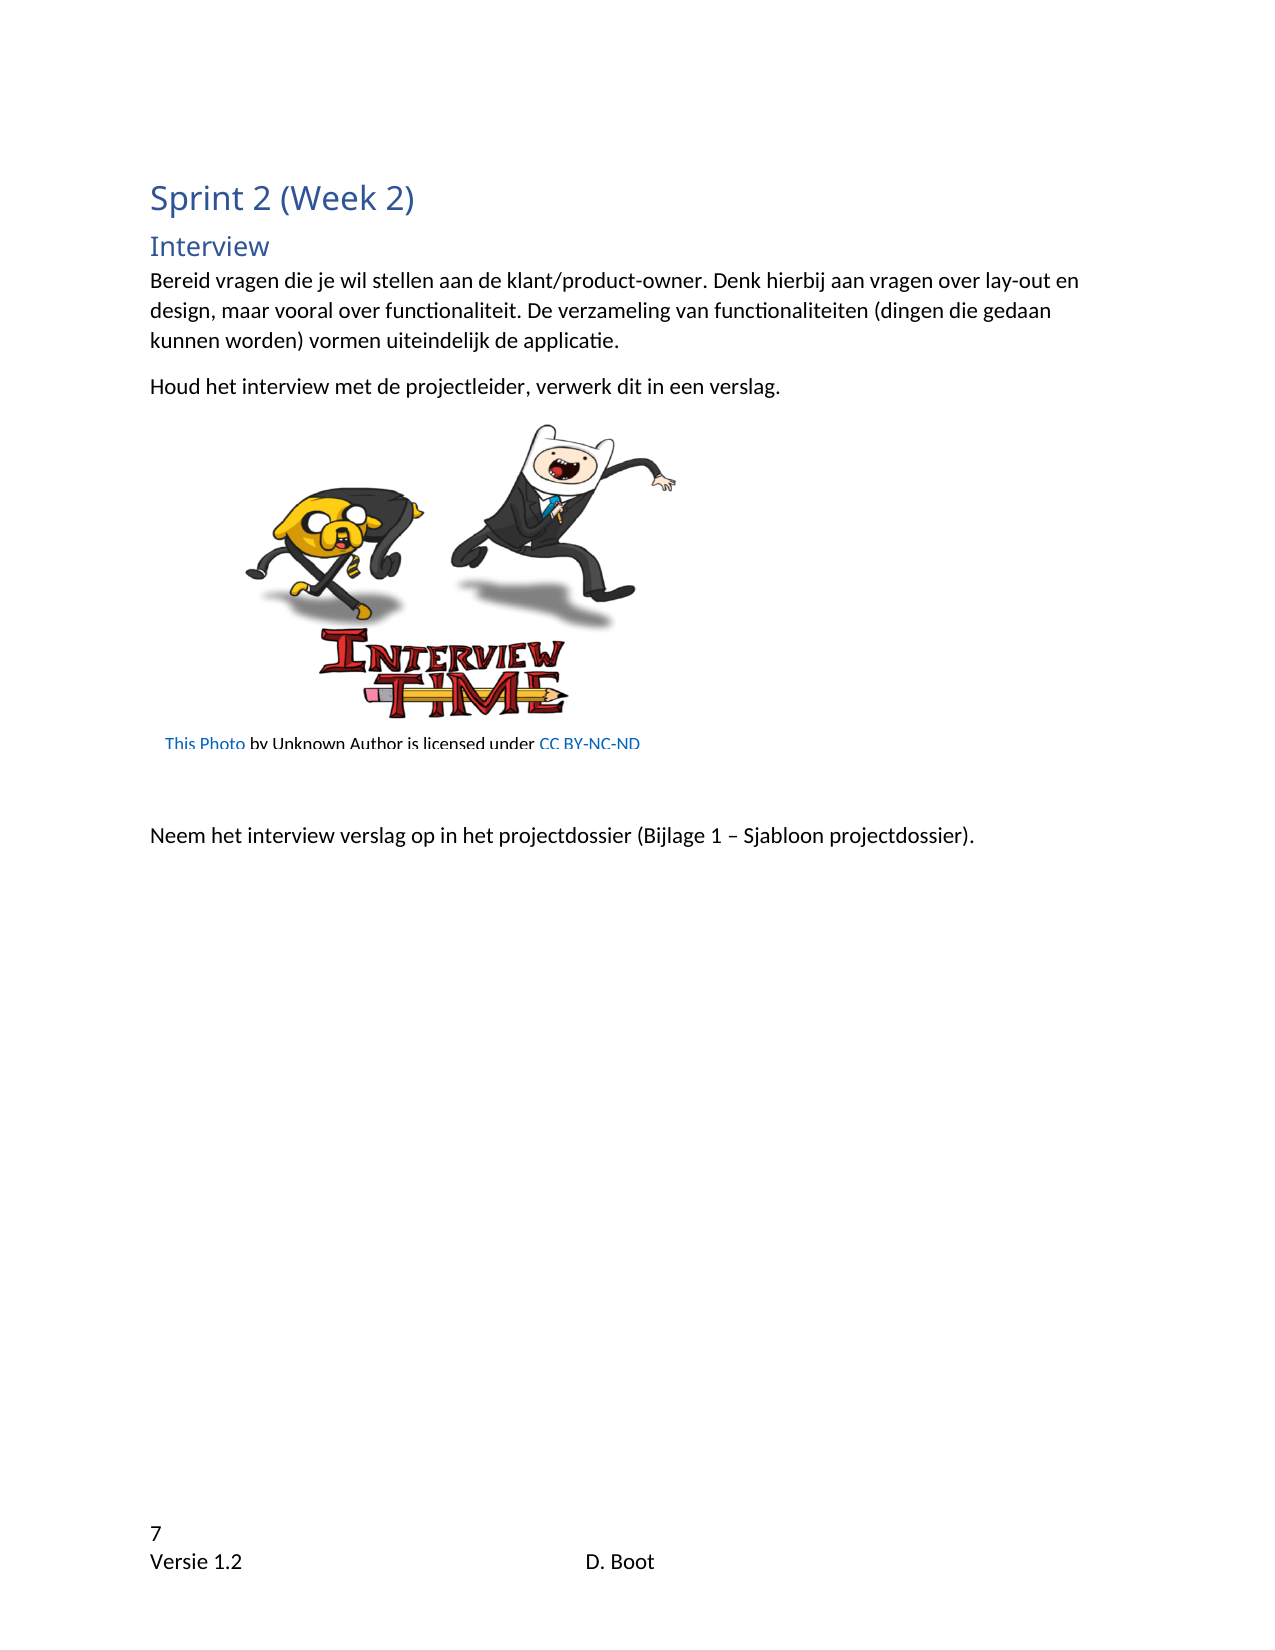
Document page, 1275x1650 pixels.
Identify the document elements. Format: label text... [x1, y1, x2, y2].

picture [150, 418, 813, 724]
text Houd het interview met de projectleider, verwerk dit in een verslag. [150, 372, 1125, 400]
subtitle Sprint 2 (Week 2) [150, 175, 1125, 220]
text Bereid vragen die je wil stellen aan de klant/product-owner. Denk hierbij aan vragen over lay-out en design, maar vooral over functionaliteit. De verzameling van functionaliteiten (dingen die gedaan kunnen worden) vormen uiteindelijk de applicatie. [150, 266, 1125, 354]
subtitle Interview [150, 227, 1125, 264]
text Neem het interview verslag op in het projectdossier (Bijlage 1 – Sjabloon projectdossier). [150, 821, 1125, 849]
